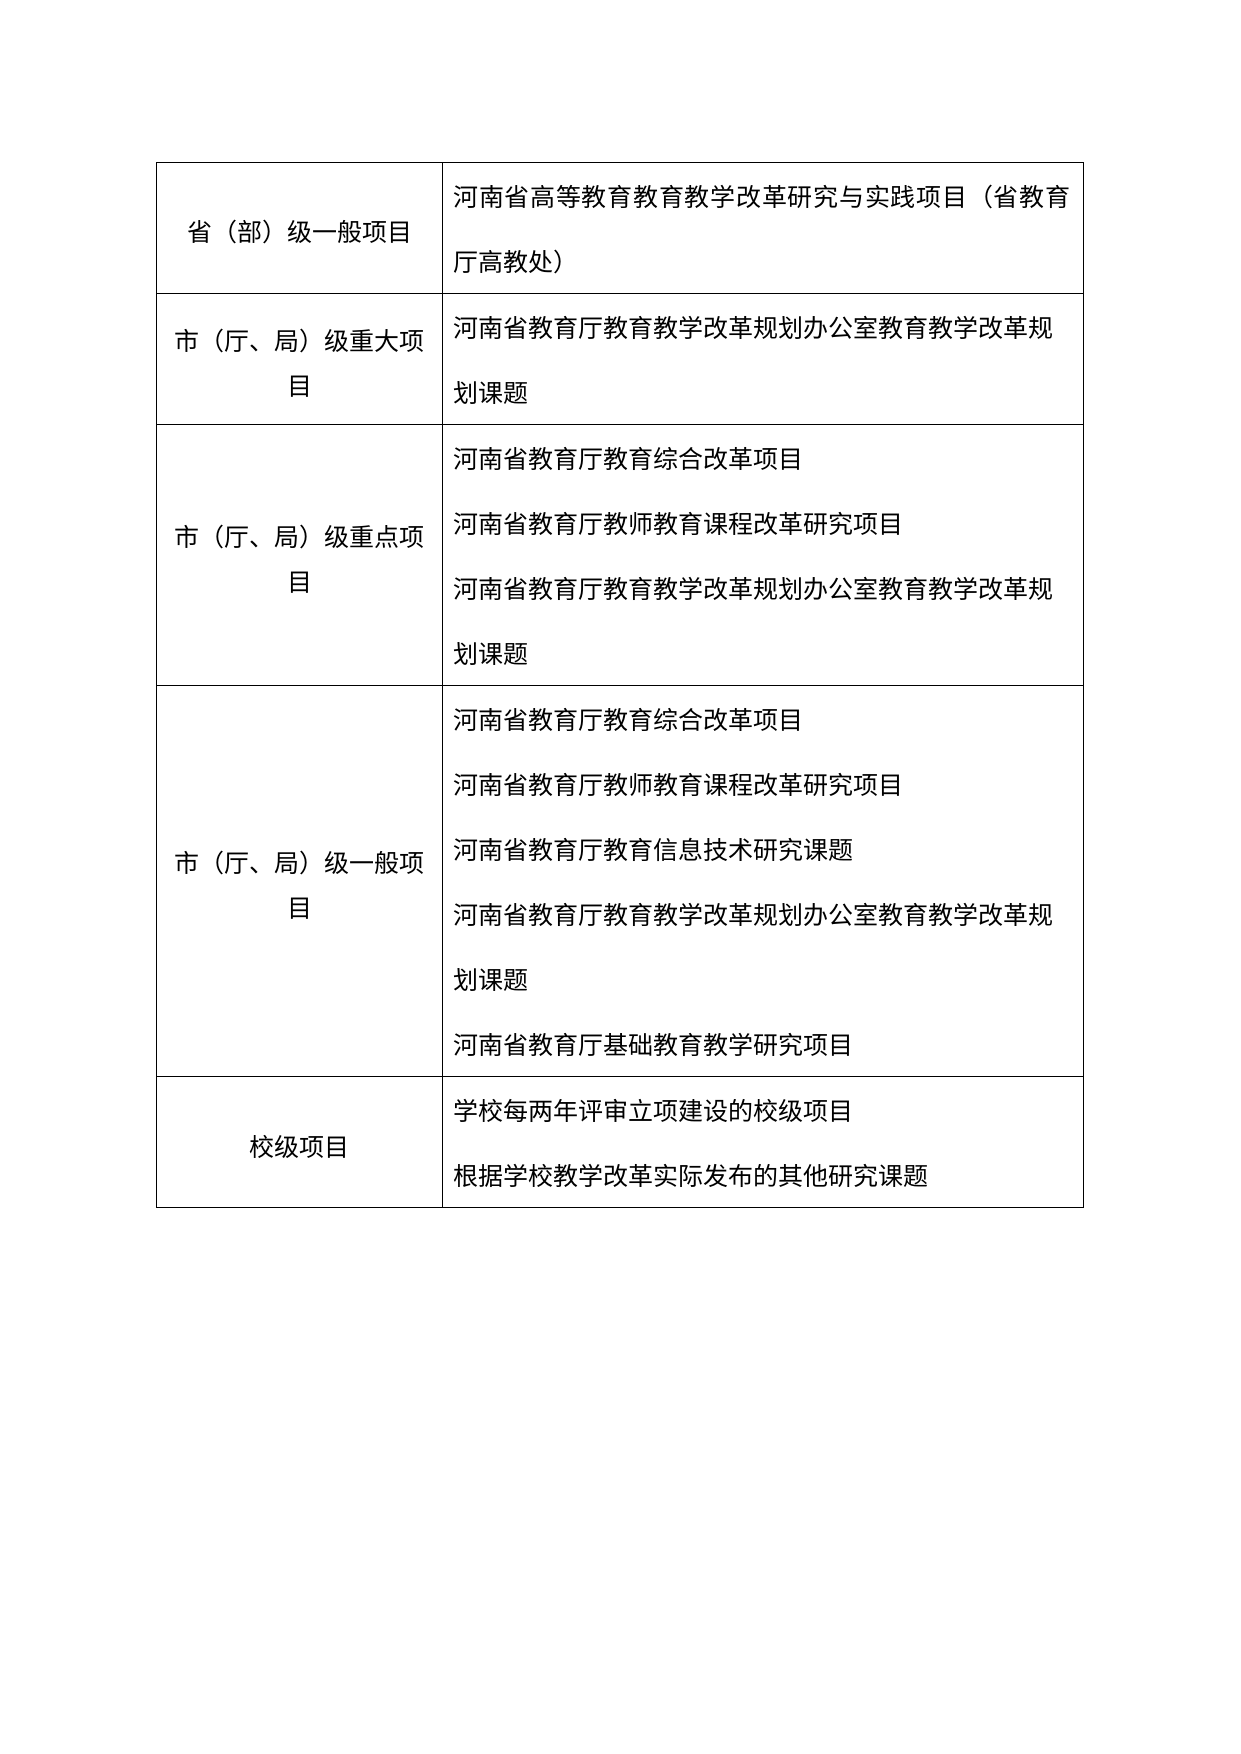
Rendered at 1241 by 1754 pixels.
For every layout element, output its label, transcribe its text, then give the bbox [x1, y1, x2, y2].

table_cell 市（厅、局）级重点项目 [157, 425, 442, 685]
table_cell 省（部）级一般项目 [157, 163, 442, 293]
table_cell 学校每两年评审立项建设的校级项目 根据学校教学改革实际发布的其他研究课题 [443, 1077, 1083, 1207]
table_cell 河南省教育厅教育教学改革规划办公室教育教学改革规划课题 [443, 294, 1083, 424]
table_cell 市（厅、局）级重大项目 [157, 294, 442, 424]
table_cell 市（厅、局）级一般项目 [157, 686, 442, 1076]
table_cell 河南省教育厅教育综合改革项目 河南省教育厅教师教育课程改革研究项目 河南省教育厅教育教学改革规划办公室教育教学改革规划课题 [443, 425, 1083, 685]
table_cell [443, 163, 1083, 293]
table_cell 河南省教育厅教育综合改革项目 河南省教育厅教师教育课程改革研究项目 河南省教育厅教育信息技术研究课题 河南省教育厅教育教学改革规划办公室教育教学改革规划课题 河南省教育厅基础教育教学研究项目 [443, 686, 1083, 1076]
table_cell 校级项目 [157, 1077, 442, 1207]
